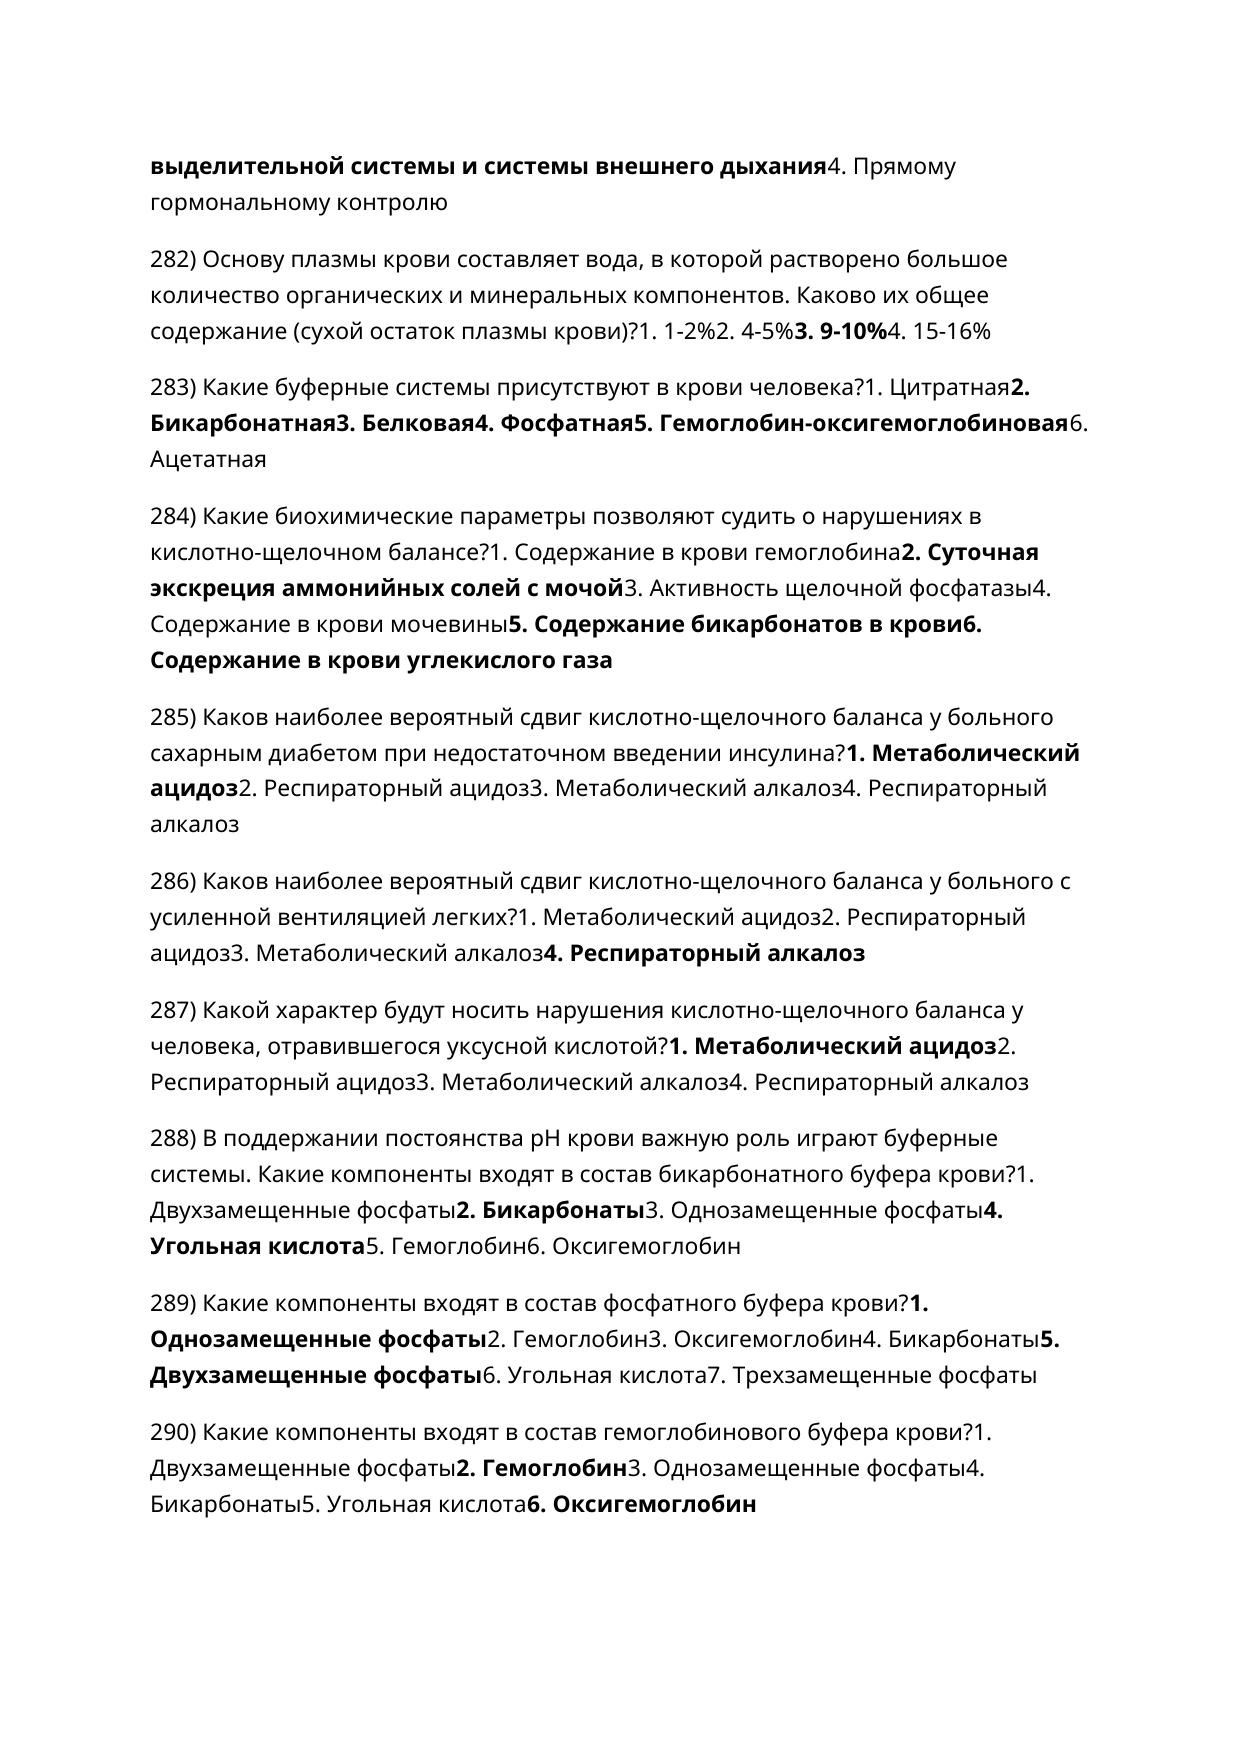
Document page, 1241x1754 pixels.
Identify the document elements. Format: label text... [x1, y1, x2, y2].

text 290) Какие компоненты входят в состав гемоглобинового буфера крови? 1. Двухзамещенные фосфаты 2. Гемоглобин 3. Однозамещенные фосфаты 4. Бикарбонаты 5. Угольная кислота 6. Оксигемоглобин [150, 1416, 1090, 1519]
text 286) Каков наиболее вероятный сдвиг кислотно-щелочного баланса у больного с усиленной вентиляцией легких? 1. Метаболический ацидоз 2. Респираторный ацидоз 3. Метаболический алкалоз 4. Респираторный алкалоз [150, 865, 1090, 968]
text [150, 150, 1090, 217]
text 283) Какие буферные системы присутствуют в крови человека? 1. Цитратная 2. Бикарбонатная 3. Белковая 4. Фосфатная 5. Гемоглобин-оксигемоглобиновая 6. Ацетатная [150, 371, 1090, 474]
text 288) В поддержании постоянства рН крови важную роль играют буферные системы. Какие компоненты входят в состав бикарбонатного буфера крови? 1. Двухзамещенные фосфаты 2. Бикарбонаты 3. Однозамещенные фосфаты 4. Угольная кислота 5. Гемоглобин 6. Оксигемоглобин [150, 1122, 1090, 1261]
text 289) Какие компоненты входят в состав фосфатного буфера крови? 1. Однозамещенные фосфаты 2. Гемоглобин 3. Оксигемоглобин 4. Бикарбонаты 5. Двухзамещенные фосфаты 6. Угольная кислота 7. Трехзамещенные фосфаты [150, 1287, 1090, 1390]
text 287) Какой характер будут носить нарушения кислотно-щелочного баланса у человека, отравившегося уксусной кислотой? 1. Метаболический ацидоз 2. Респираторный ацидоз 3. Метаболический алкалоз 4. Респираторный алкалоз [150, 994, 1090, 1097]
text 284) Какие биохимические параметры позволяют судить о нарушениях в кислотно-щелочном балансе? 1. Содержание в крови гемоглобина 2. Суточная экскреция аммонийных солей с мочой 3. Активность щелочной фосфатазы 4. Содержание в крови мочевины 5. Содержание бикарбонатов в крови 6. Содержание в крови углекислого газа [150, 500, 1090, 675]
text 282) Основу плазмы крови составляет вода, в которой растворено большое количество органических и минеральных компонентов. Каково их общее содержание (сухой остаток плазмы крови)? 1. 1-2% 2. 4-5% 3. 9-10% 4. 15-16% [150, 243, 1090, 346]
text 285) Каков наиболее вероятный сдвиг кислотно-щелочного баланса у больного сахарным диабетом при недостаточном введении инсулина? 1. Метаболический ацидоз 2. Респираторный ацидоз 3. Метаболический алкалоз 4. Респираторный алкалоз [150, 701, 1090, 839]
